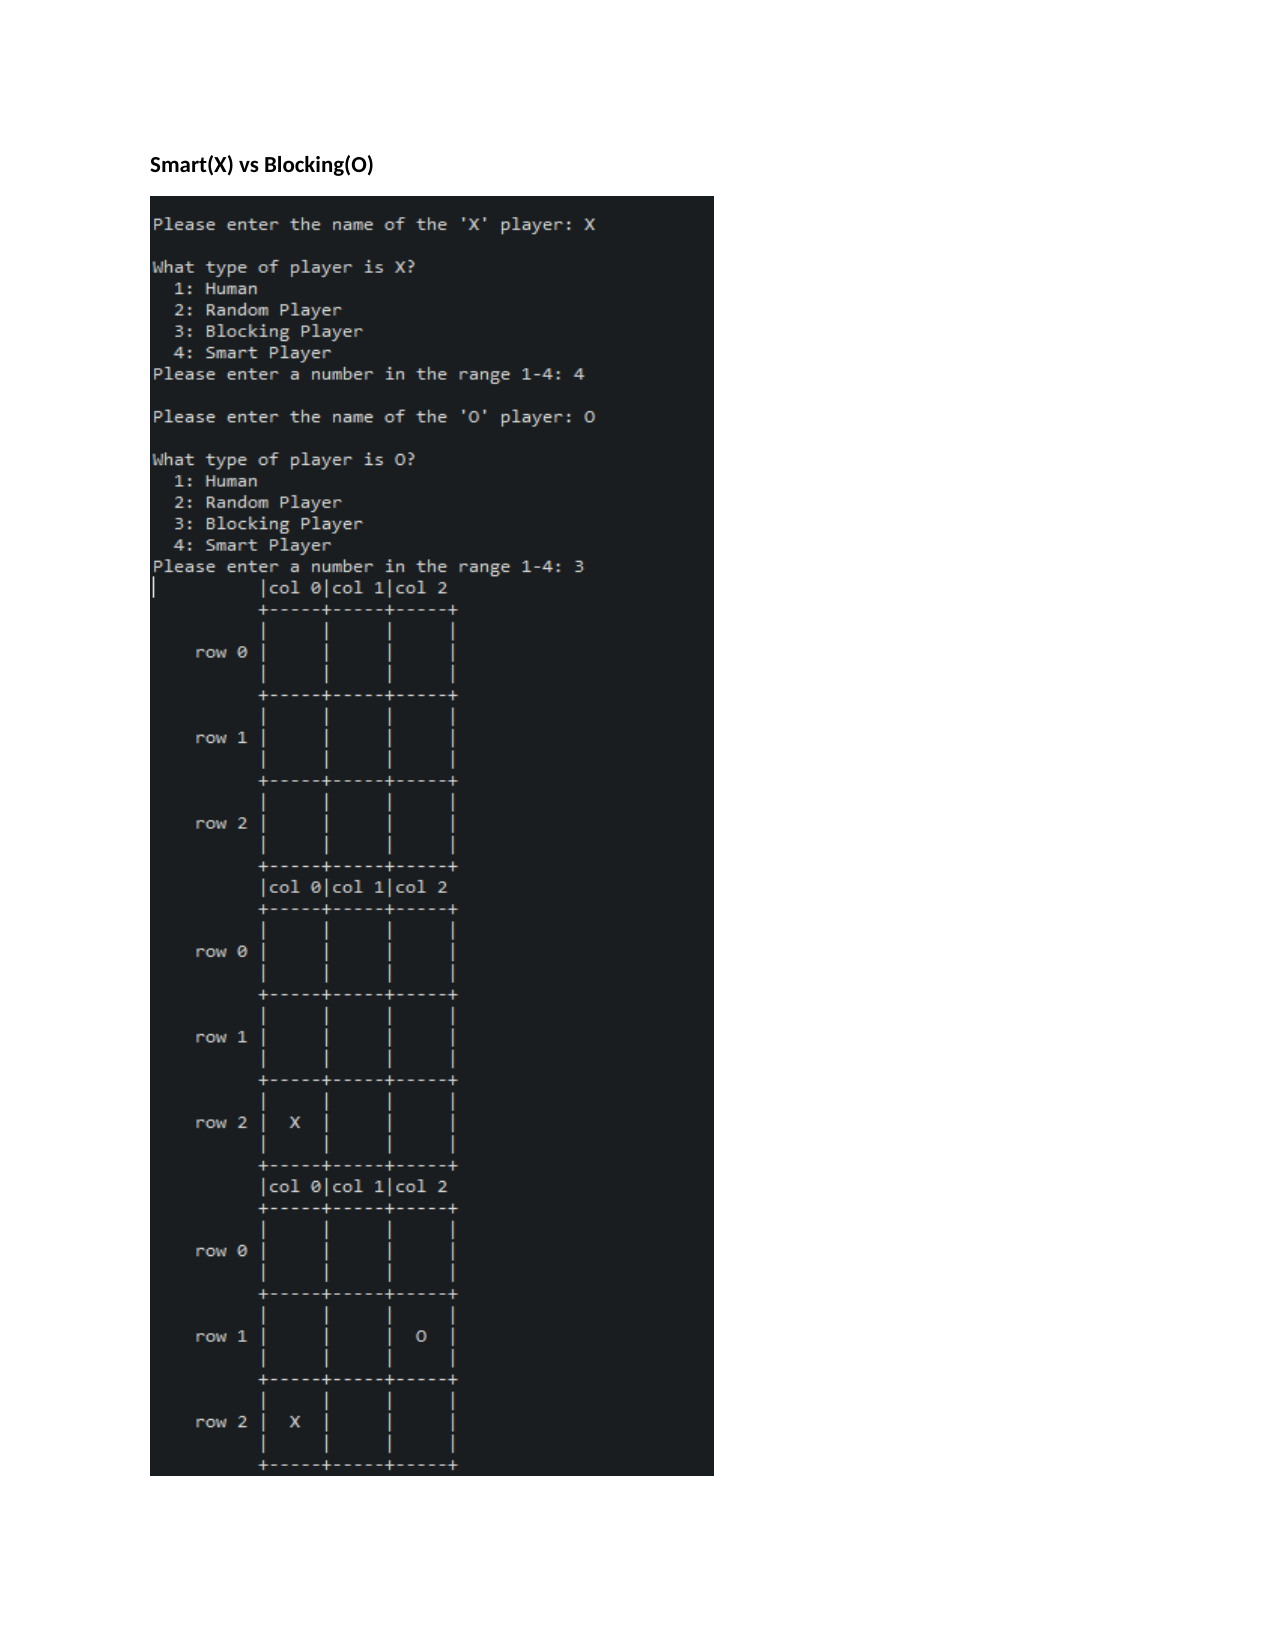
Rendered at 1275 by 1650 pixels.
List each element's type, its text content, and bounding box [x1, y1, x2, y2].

picture [150, 196, 714, 1476]
text Smart(X) vs Blocking(O) [150, 150, 1125, 178]
